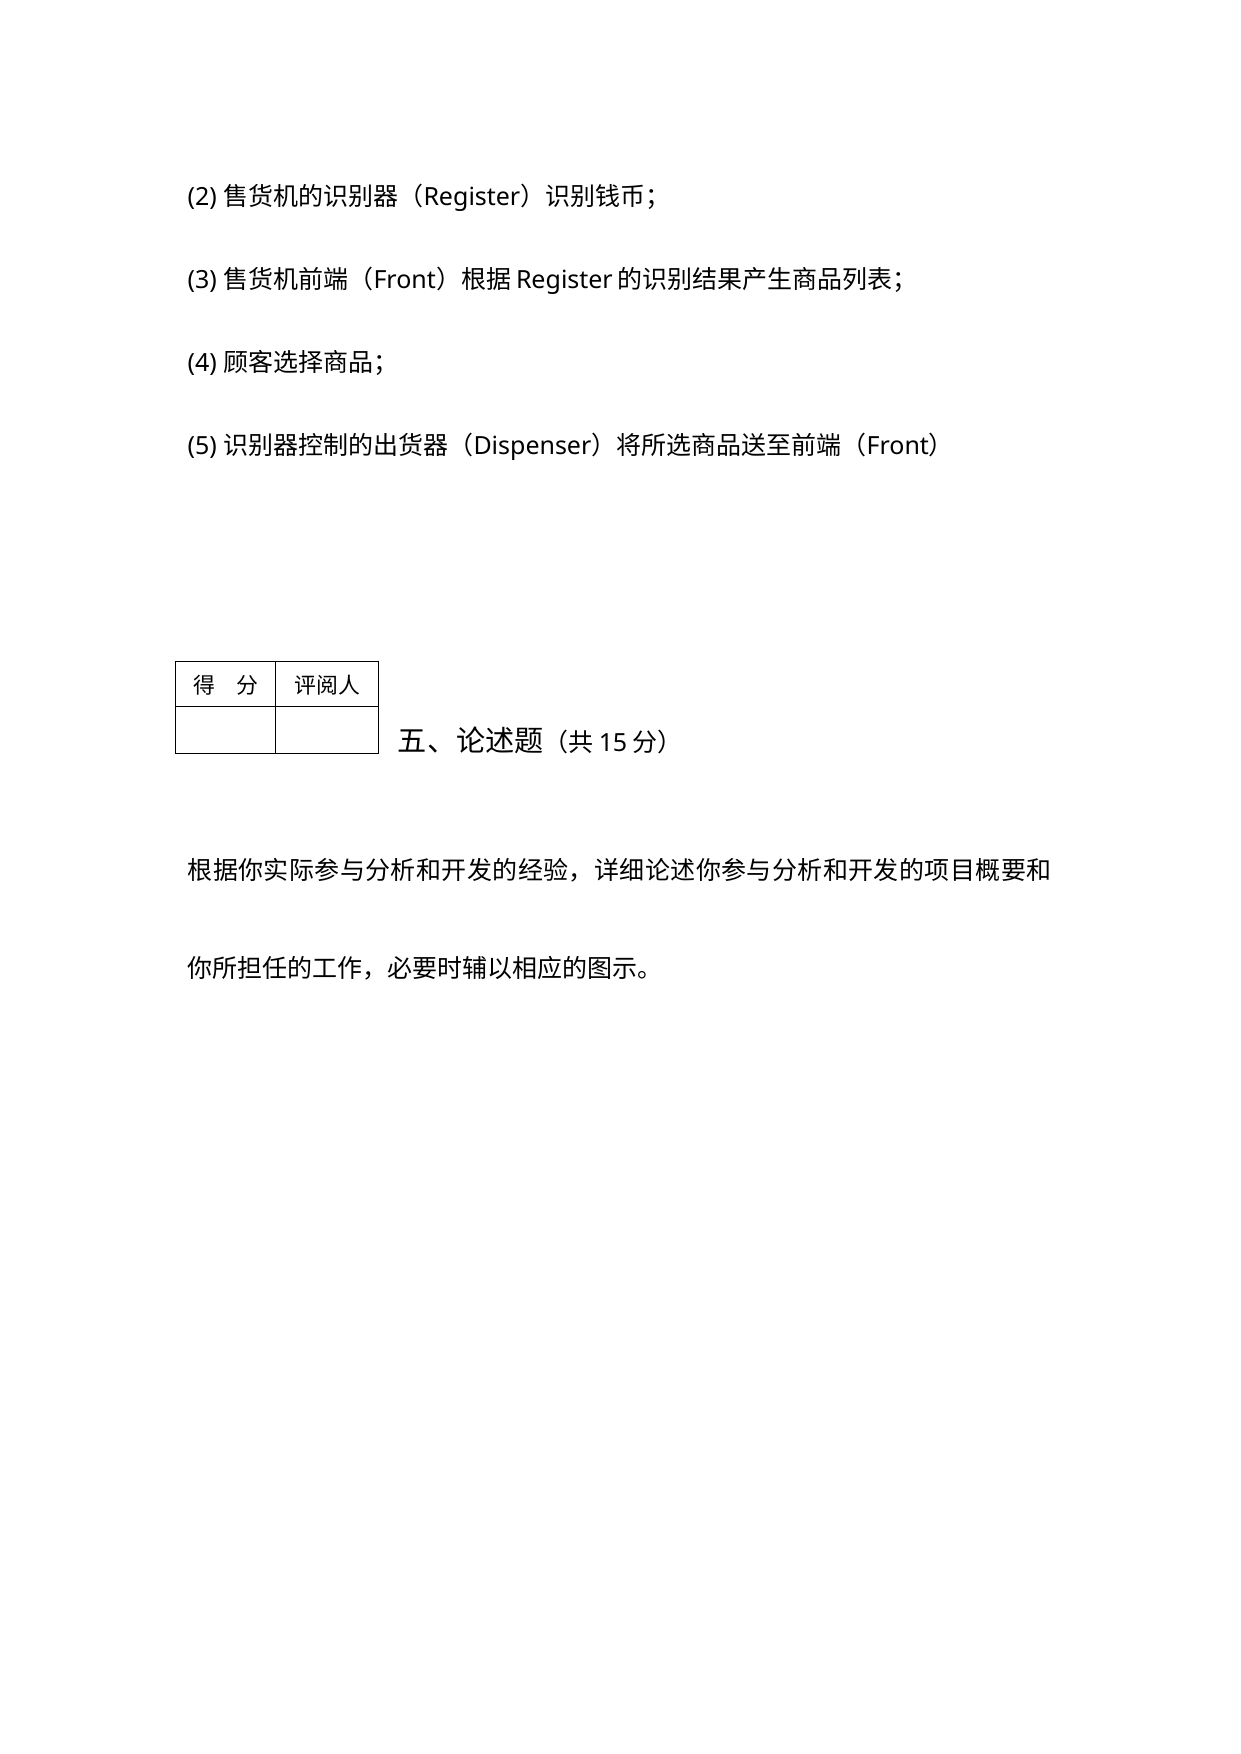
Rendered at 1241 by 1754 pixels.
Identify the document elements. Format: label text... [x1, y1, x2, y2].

text (4) 顾客选择商品； [187, 328, 1053, 393]
text (5) 识别器控制的出货器（Dispenser）将所选商品送至前端（Front） [187, 411, 1053, 476]
text (2) 售货机的识别器（Register）识别钱币； [187, 162, 1053, 227]
text 根据你实际参与分析和开发的经验，详细论述你参与分析和开发的项目概要和你所担任的工作，必要时辅以相应的图示。 [187, 836, 1053, 999]
table_header 得 分 [176, 662, 275, 706]
text 五、论述题（共15分） [187, 706, 1053, 771]
table_header 评阅人 [276, 662, 378, 706]
table_cell [276, 707, 378, 753]
text (3) 售货机前端（Front）根据Register的识别结果产生商品列表； [187, 245, 1053, 310]
table_cell [176, 707, 275, 753]
